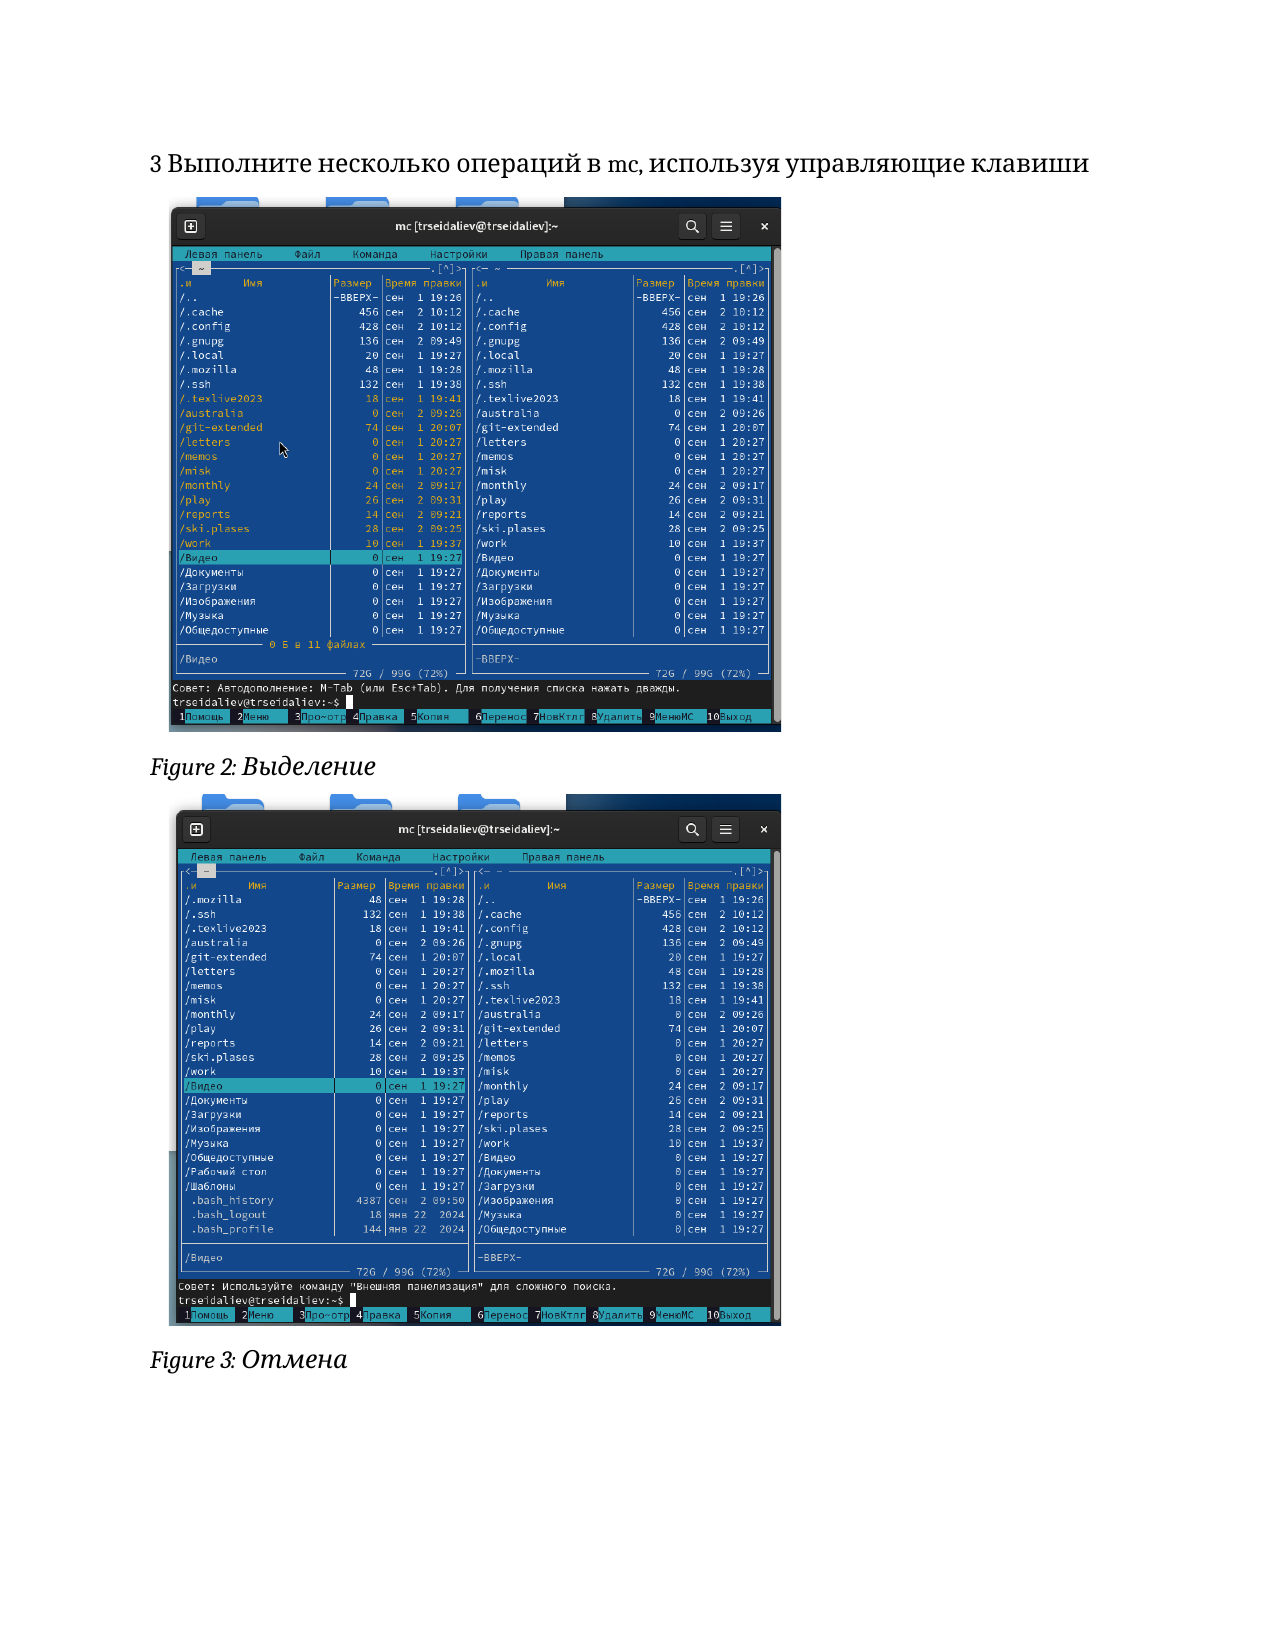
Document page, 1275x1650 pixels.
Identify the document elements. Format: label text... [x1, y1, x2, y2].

picture [168, 794, 782, 1326]
text 3 Выполните несколько операций в mc, используя управляющие клавиши [150, 150, 1125, 179]
picture [168, 197, 782, 732]
text Figure 2: Выделение [150, 753, 1125, 782]
text Figure 3: Отмена [150, 1346, 1125, 1375]
